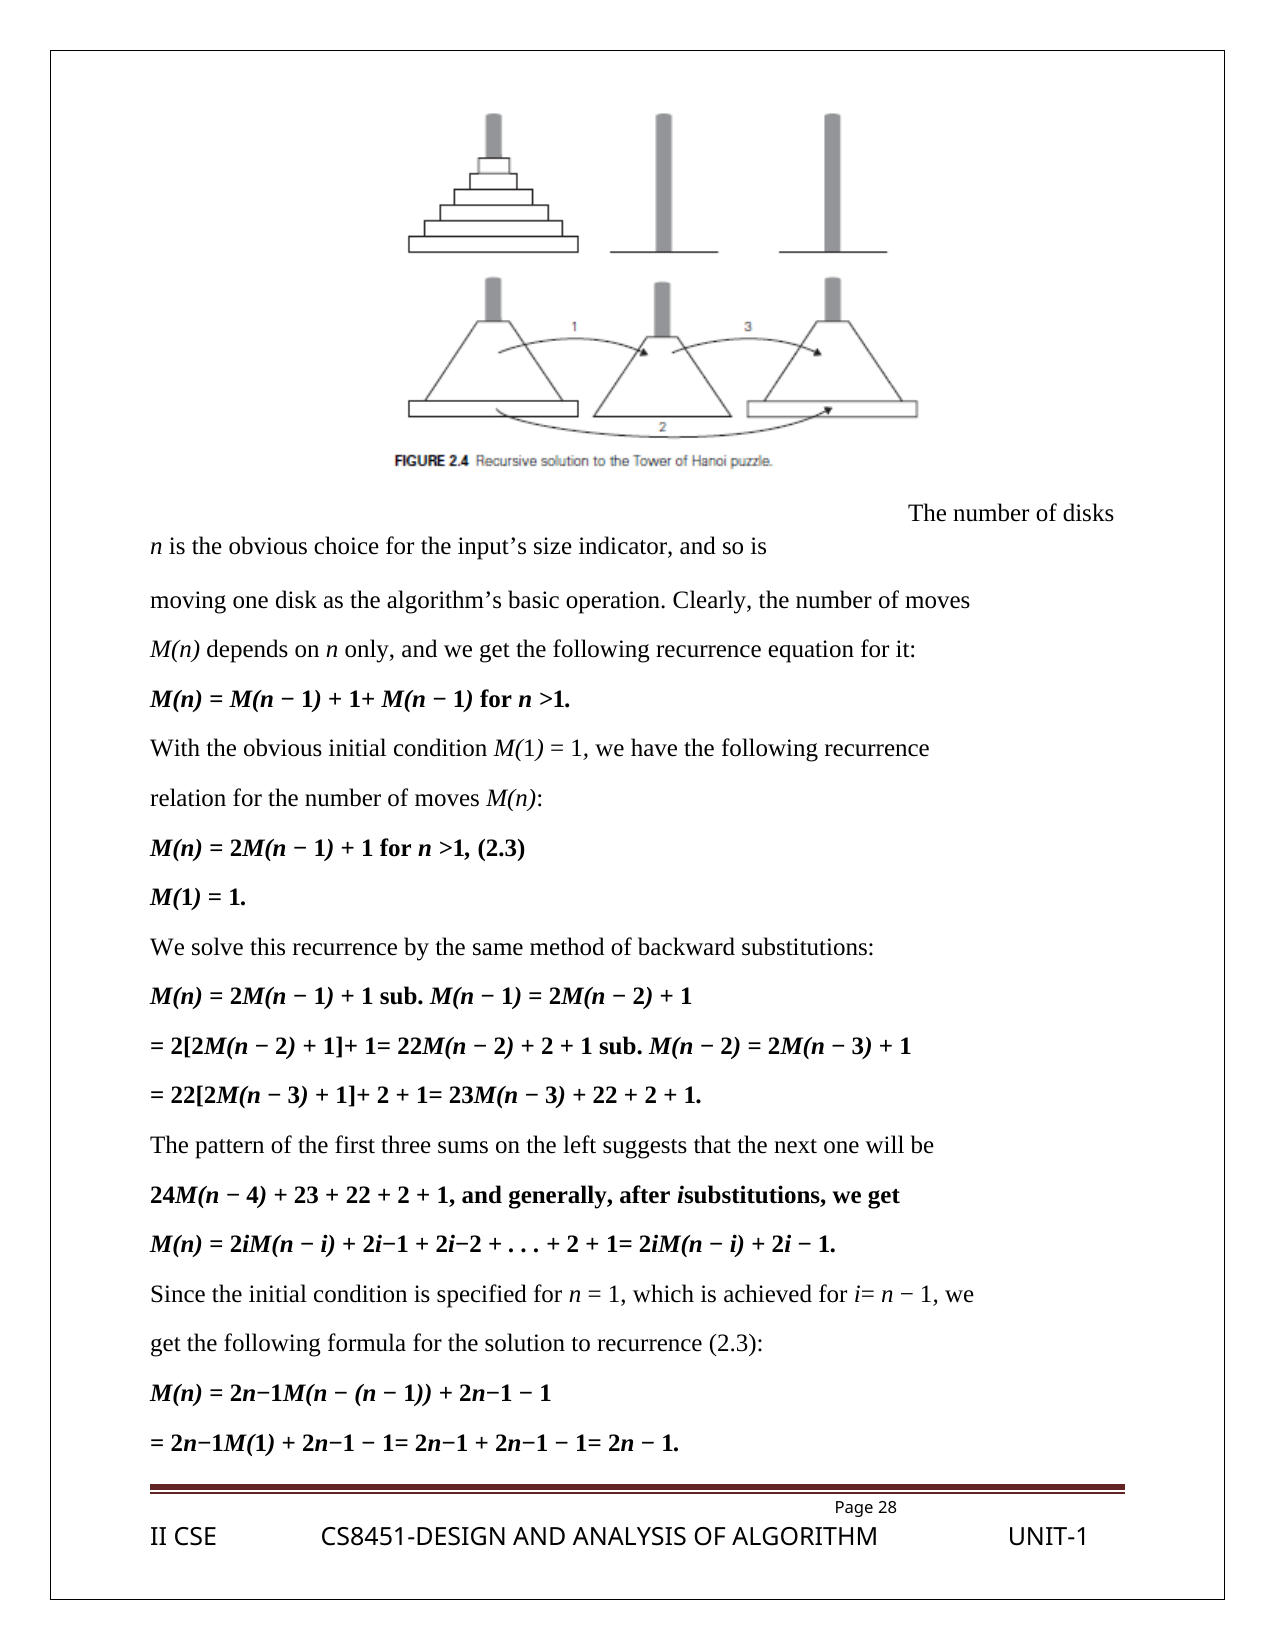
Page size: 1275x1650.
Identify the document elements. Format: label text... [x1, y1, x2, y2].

text M(1) = 1. [150, 882, 1125, 911]
text get the following formula for the solution to recurrence (2.3): [150, 1328, 1125, 1357]
text = 2n−1M(1) + 2n−1 − 1= 2n−1 + 2n−1 − 1= 2n − 1. [150, 1428, 1125, 1456]
text Since the initial condition is specified for n = 1, which is achieved for i= n − 1, we [150, 1279, 1125, 1308]
text With the obvious initial condition M(1) = 1, we have the following recurrence [150, 733, 1125, 762]
text M(n) = 2M(n − 1) + 1 sub. M(n − 1) = 2M(n − 2) + 1 [150, 981, 1125, 1010]
text 24M(n − 4) + 23 + 22 + 2 + 1, and generally, after isubstitutions, we get [150, 1180, 1125, 1208]
text M(n) = 2M(n − 1) + 1 for n >1, (2.3) [150, 833, 1125, 861]
text M(n) = M(n − 1) + 1+ M(n − 1) for n >1. [150, 684, 1125, 713]
text = 2[2M(n − 2) + 1]+ 1= 22M(n − 2) + 2 + 1 sub. M(n − 2) = 2M(n − 3) + 1 [150, 1031, 1125, 1060]
text M(n) depends on n only, and we get the following recurrence equation for it: [150, 634, 1125, 663]
text moving one disk as the algorithm’s basic operation. Clearly, the number of moves [150, 585, 1125, 613]
text relation for the number of moves M(n): [150, 783, 1125, 812]
text = 22[2M(n − 3) + 1]+ 2 + 1= 23M(n − 3) + 22 + 2 + 1. [150, 1081, 1125, 1109]
text We solve this recurrence by the same method of backward substitutions: [150, 932, 1125, 961]
text The number of disks n is the obvious choice for the input’s size indicator, and so is [150, 498, 1125, 560]
text M(n) = 2n−1M(n − (n − 1)) + 2n−1 − 1 [150, 1378, 1125, 1407]
text M(n) = 2iM(n − i) + 2i−1 + 2i−2 + . . . + 2 + 1= 2iM(n − i) + 2i − 1. [150, 1229, 1125, 1258]
text The pattern of the first three sums on the left suggests that the next one will be [150, 1130, 1125, 1159]
